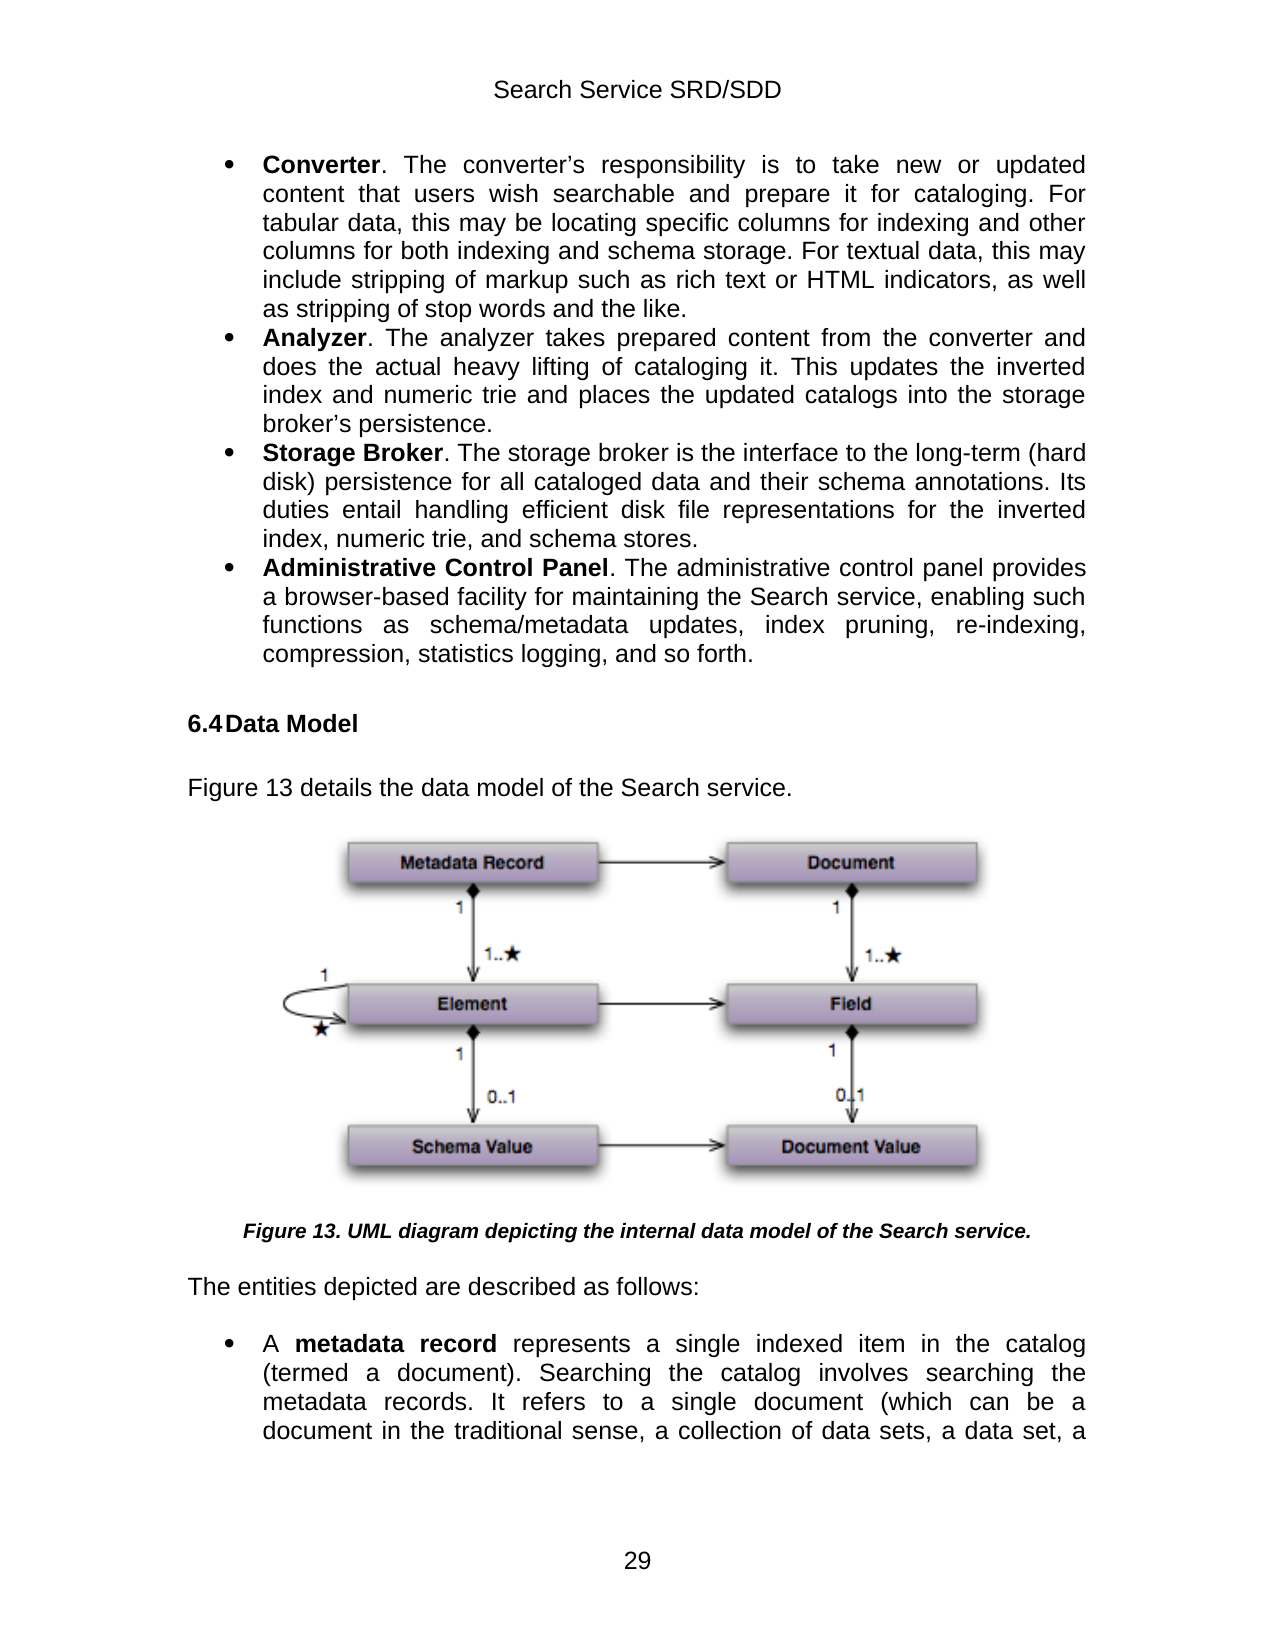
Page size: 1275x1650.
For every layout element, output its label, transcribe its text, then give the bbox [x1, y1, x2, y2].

subtitle Data Model [187, 709, 1087, 738]
text Figure 13. UML diagram depicting the internal data model of the Search service. [187, 1219, 1087, 1243]
list Analyzer. The analyzer takes prepared content from the converter and does the actual heavy lifting of cataloging it. This updates the inverted index and numeric trie and places the updated catalogs into the storage broker’s persistence. [225, 323, 1087, 438]
picture [280, 830, 995, 1191]
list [225, 1329, 1087, 1444]
list Administrative Control Panel. The administrative control panel provides a browser-based facility for maintaining the Search service, enabling such functions as schema/metadata updates, index pruning, re-indexing, compression, statistics logging, and so forth. [225, 553, 1087, 668]
list Storage Broker. The storage broker is the interface to the long-term (hard disk) persistence for all cataloged data and their schema annotations. Its duties entail handling efficient disk file representations for the inverted index, numeric trie, and schema stores. [225, 438, 1087, 553]
text The entities depicted are described as follows: [187, 1272, 1087, 1301]
text Figure 13 details the data model of the Search service. [187, 773, 1087, 802]
list Converter. The converter’s responsibility is to take new or updated content that users wish searchable and prepare it for cataloging. For tabular data, this may be locating specific columns for indexing and other columns for both indexing and schema storage. For textual data, this may include stripping of markup such as rich text or HTML indicators, as well as stripping of stop words and the like. [225, 150, 1087, 323]
